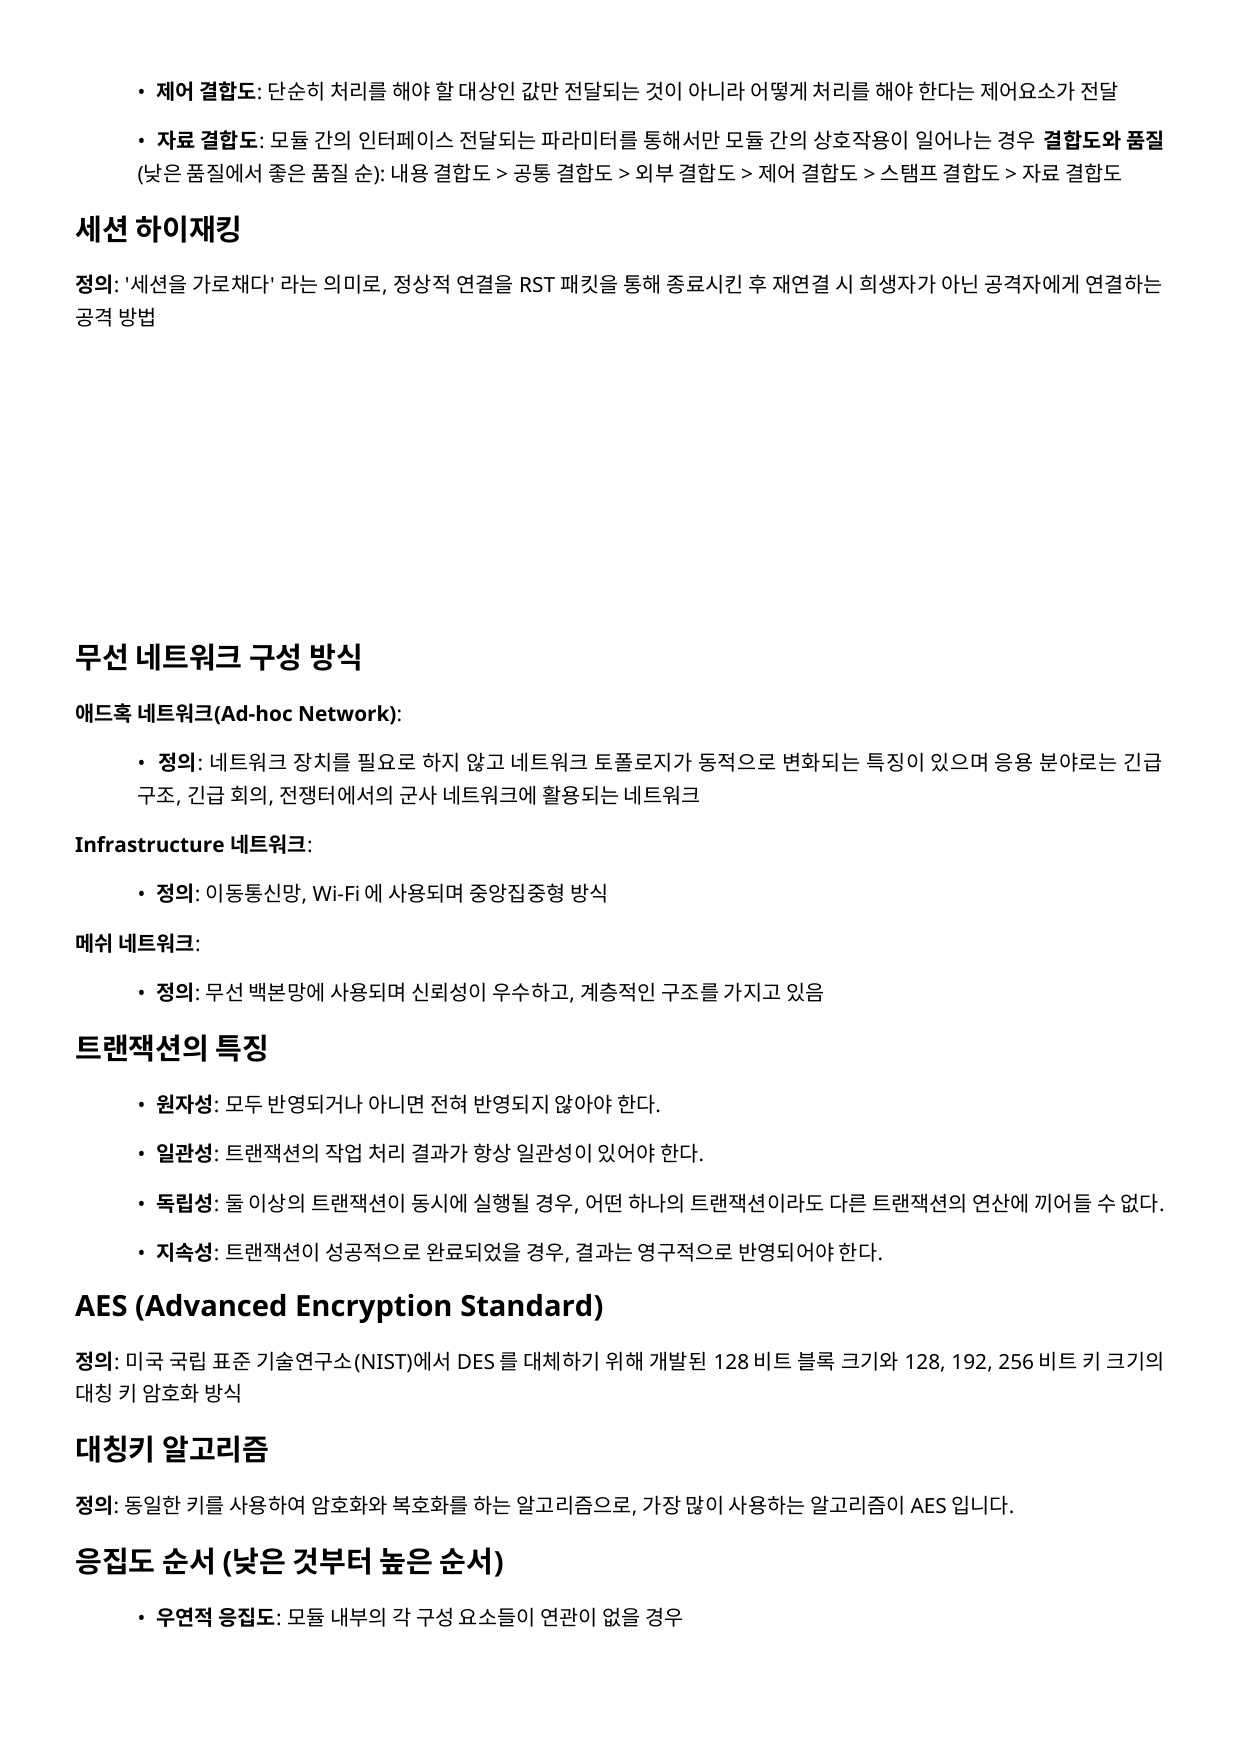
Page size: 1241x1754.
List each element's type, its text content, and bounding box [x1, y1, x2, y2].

text 트랜잭션의 특징 [75, 1026, 1165, 1068]
text 세션 하이재킹 [75, 206, 1165, 249]
text 대칭키 알고리즘 [75, 1427, 1165, 1469]
text • 자료 결합도: 모듈 간의 인터페이스 전달되는 파라미터를 통해서만 모듈 간의 상호작용이 일어나는 경우 결합도와 품질(낮은 품질에서 좋은 품질 순): 내용 결합도 > 공통 결합도 > 외부 결합도 > 제어 결합도 > 스탬프 결합도 > 자료 결합도 [137, 124, 1165, 187]
text • 독립성: 둘 이상의 트랜잭션이 동시에 실행될 경우, 어떤 하나의 트랜잭션이라도 다른 트랜잭션의 연산에 끼어들 수 없다. [137, 1187, 1165, 1217]
text • 정의: 이동통신망, Wi-Fi에 사용되며 중앙집중형 방식 [137, 878, 1165, 908]
text • 제어 결합도: 단순히 처리를 해야 할 대상인 값만 전달되는 것이 아니라 어떻게 처리를 해야 한다는 제어요소가 전달 [137, 75, 1165, 105]
text • 우연적 응집도: 모듈 내부의 각 구성 요소들이 연관이 없을 경우 [137, 1601, 1165, 1631]
text 애드혹 네트워크(Ad-hoc Network): [75, 697, 1165, 727]
text 메쉬 네트워크: [75, 927, 1165, 957]
text AES (Advanced Encryption Standard) [75, 1286, 1165, 1325]
text • 정의: 무선 백본망에 사용되며 신뢰성이 우수하고, 계층적인 구조를 가지고 있음 [137, 976, 1165, 1007]
text • 지속성: 트랜잭션이 성공적으로 완료되었을 경우, 결과는 영구적으로 반영되어야 한다. [137, 1236, 1165, 1266]
text • 일관성: 트랜잭션의 작업 처리 결과가 항상 일관성이 있어야 한다. [137, 1137, 1165, 1168]
text 정의: 미국 국립 표준 기술연구소(NIST)에서 DES를 대체하기 위해 개발된 128비트 블록 크기와 128, 192, 256비트 키 크기의 대칭 키 암호화 방식 [75, 1345, 1165, 1408]
text 무선 네트워크 구성 방식 [75, 634, 1165, 677]
text Infrastructure 네트워크: [75, 828, 1165, 858]
text • 원자성: 모두 반영되거나 아니면 전혀 반영되지 않아야 한다. [137, 1088, 1165, 1118]
text 응집도 순서 (낮은 것부터 높은 순서) [75, 1539, 1165, 1581]
text 정의: 동일한 키를 사용하여 암호화와 복호화를 하는 알고리즘으로, 가장 많이 사용하는 알고리즘이 AES입니다. [75, 1489, 1165, 1519]
text • 정의: 네트워크 장치를 필요로 하지 않고 네트워크 토폴로지가 동적으로 변화되는 특징이 있으며 응용 분야로는 긴급 구조, 긴급 회의, 전쟁터에서의 군사 네트워크에 활용되는 네트워크 [137, 746, 1165, 809]
text 정의: '세션을 가로채다' 라는 의미로, 정상적 연결을 RST 패킷을 통해 종료시킨 후 재연결 시 희생자가 아닌 공격자에게 연결하는 공격 방법 [75, 269, 1165, 332]
